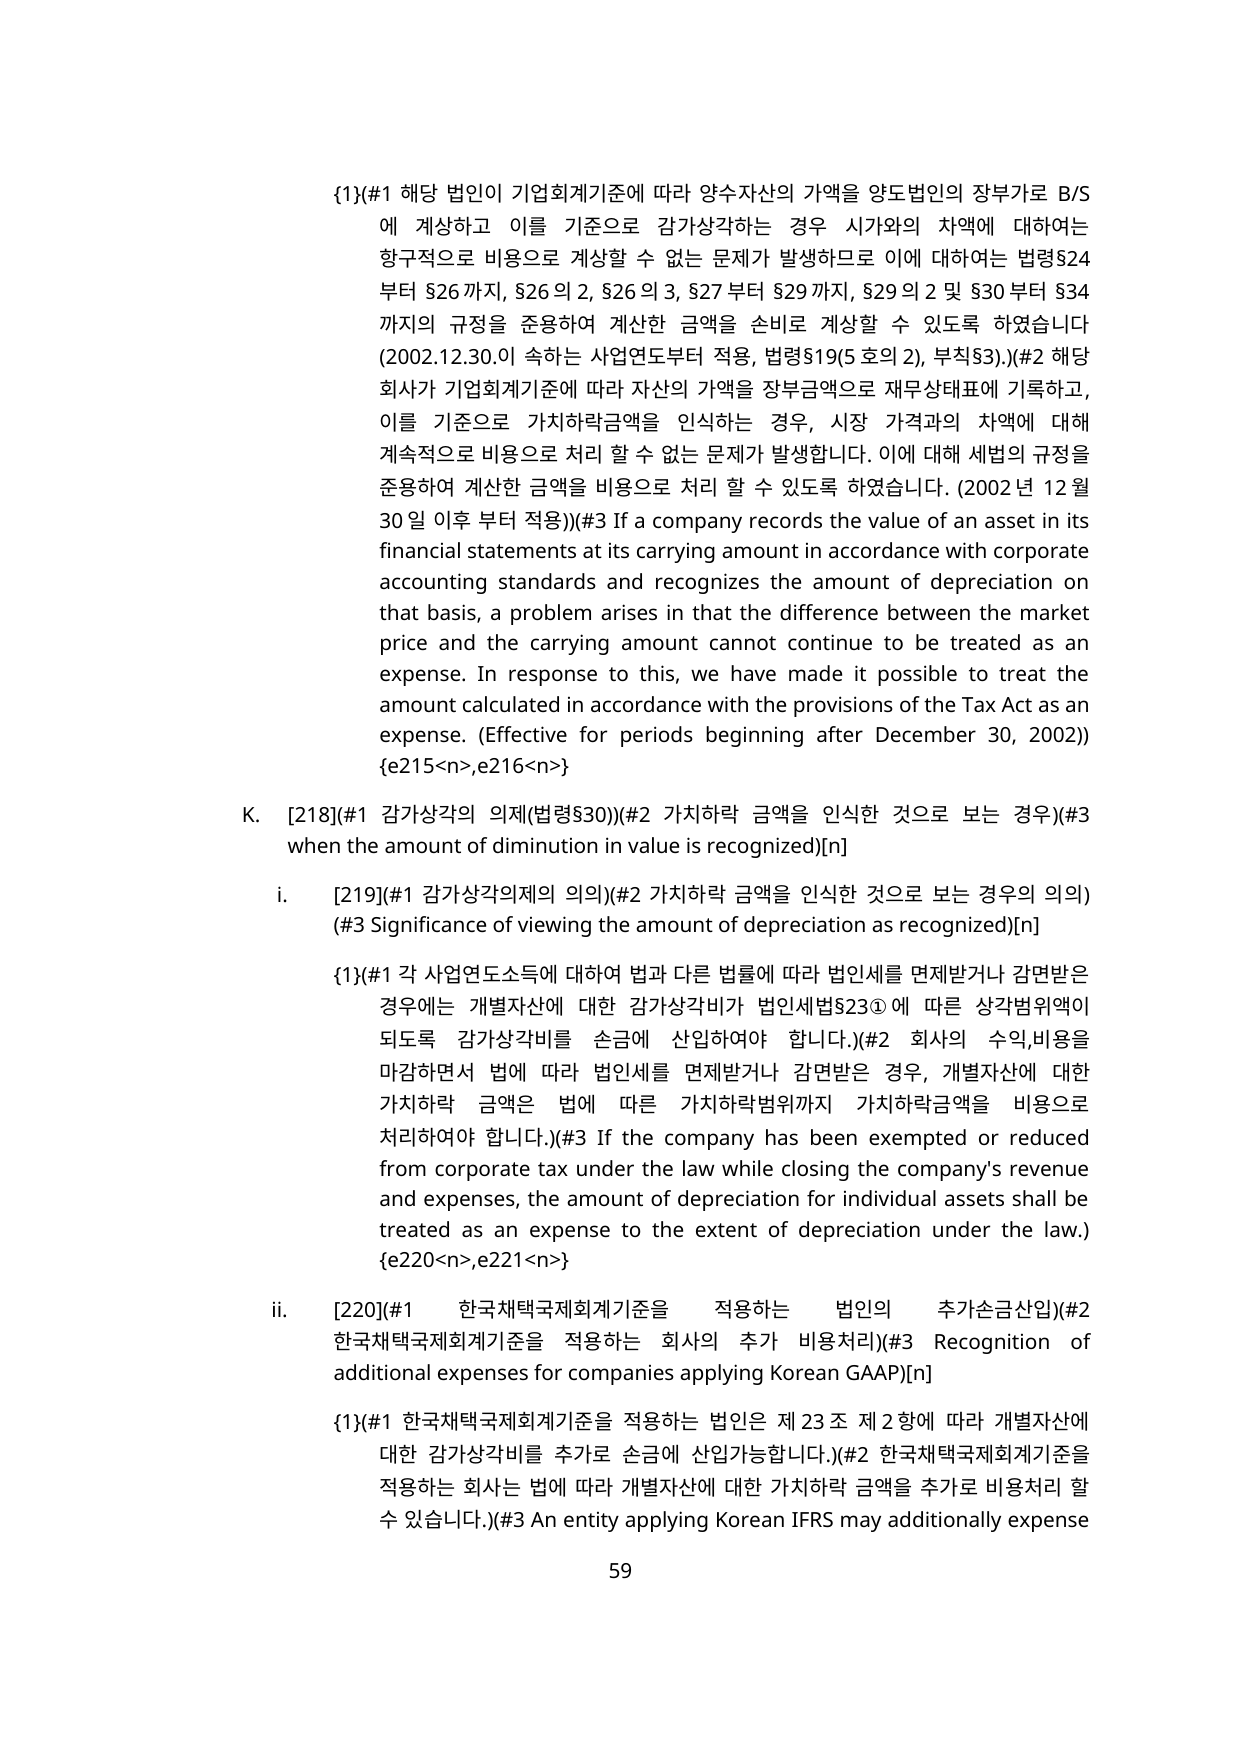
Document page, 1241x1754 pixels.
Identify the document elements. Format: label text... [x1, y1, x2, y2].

list [219](#1 감가상각의제의 의의)(#2 가치하락 금액을 인식한 것으로 보는 경우의 의의)(#3 Significance of viewing the amount of depreciation as recognized)[n] [287, 878, 1090, 939]
list [220](#1 한국채택국제회계기준을 적용하는 법인의 추가손금산입)(#2 한국채택국제회계기준을 적용하는 회사의 추가 비용처리)(#3 Recognition of additional expenses for companies applying Korean GAAP)[n] [287, 1293, 1090, 1387]
list {1}(#1 각 사업연도소득에 대하여 법과 다른 법률에 따라 법인세를 면제받거나 감면받은 경우에는 개별자산에 대한 감가상각비가 법인세법§23①에 따른 상각범위액이 되도록 감가상각비를 손금에 산입하여야 합니다.)(#2 회사의 수익,비용을 마감하면서 법에 따라 법인세를 면제받거나 감면받은 경우, 개별자산에 대한 가치하락 금액은 법에 따른 가치하락범위까지 가치하락금액을 비용으로 처리하여야 합니다.)(#3 If the company has been exempted or reduced from corporate tax under the law while closing the company's revenue and expenses, the amount of depreciation for individual assets shall be treated as an expense to the extent of depreciation under the law.){e220<n>,e221<n>} [333, 958, 1090, 1274]
list [218](#1 감가상각의 의제(법령§30))(#2 가치하락 금액을 인식한 것으로 보는 경우)(#3 when the amount of diminution in value is recognized)[n] [242, 798, 1090, 859]
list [333, 1405, 1090, 1534]
list {1}(#1 해당 법인이 기업회계기준에 따라 양수자산의 가액을 양도법인의 장부가로 B/S에 계상하고 이를 기준으로 감가상각하는 경우 시가와의 차액에 대하여는 항구적으로 비용으로 계상할 수 없는 문제가 발생하므로 이에 대하여는 법령§24부터 §26까지, §26의2, §26의3, §27부터 §29까지, §29의2 및 §30부터 §34까지의 규정을 준용하여 계산한 금액을 손비로 계상할 수 있도록 하였습니다(2002.12.30.이 속하는 사업연도부터 적용, 법령§19(5호의2), 부칙§3).)(#2 해당 회사가 기업회계기준에 따라 자산의 가액을 장부금액으로 재무상태표에 기록하고, 이를 기준으로 가치하락금액을 인식하는 경우, 시장 가격과의 차액에 대해 계속적으로 비용으로 처리 할 수 없는 문제가 발생합니다. 이에 대해 세법의 규정을 준용하여 계산한 금액을 비용으로 처리 할 수 있도록 하였습니다. (2002년 12월 30일 이후 부터 적용))(#3 If a company records the value of an asset in its financial statements at its carrying amount in accordance with corporate accounting standards and recognizes the amount of depreciation on that basis, a problem arises in that the difference between the market price and the carrying amount cannot continue to be treated as an expense. In response to this, we have made it possible to treat the amount calculated in accordance with the provisions of the Tax Act as an expense. (Effective for periods beginning after December 30, 2002)){e215<n>,e216<n>} [333, 177, 1090, 779]
